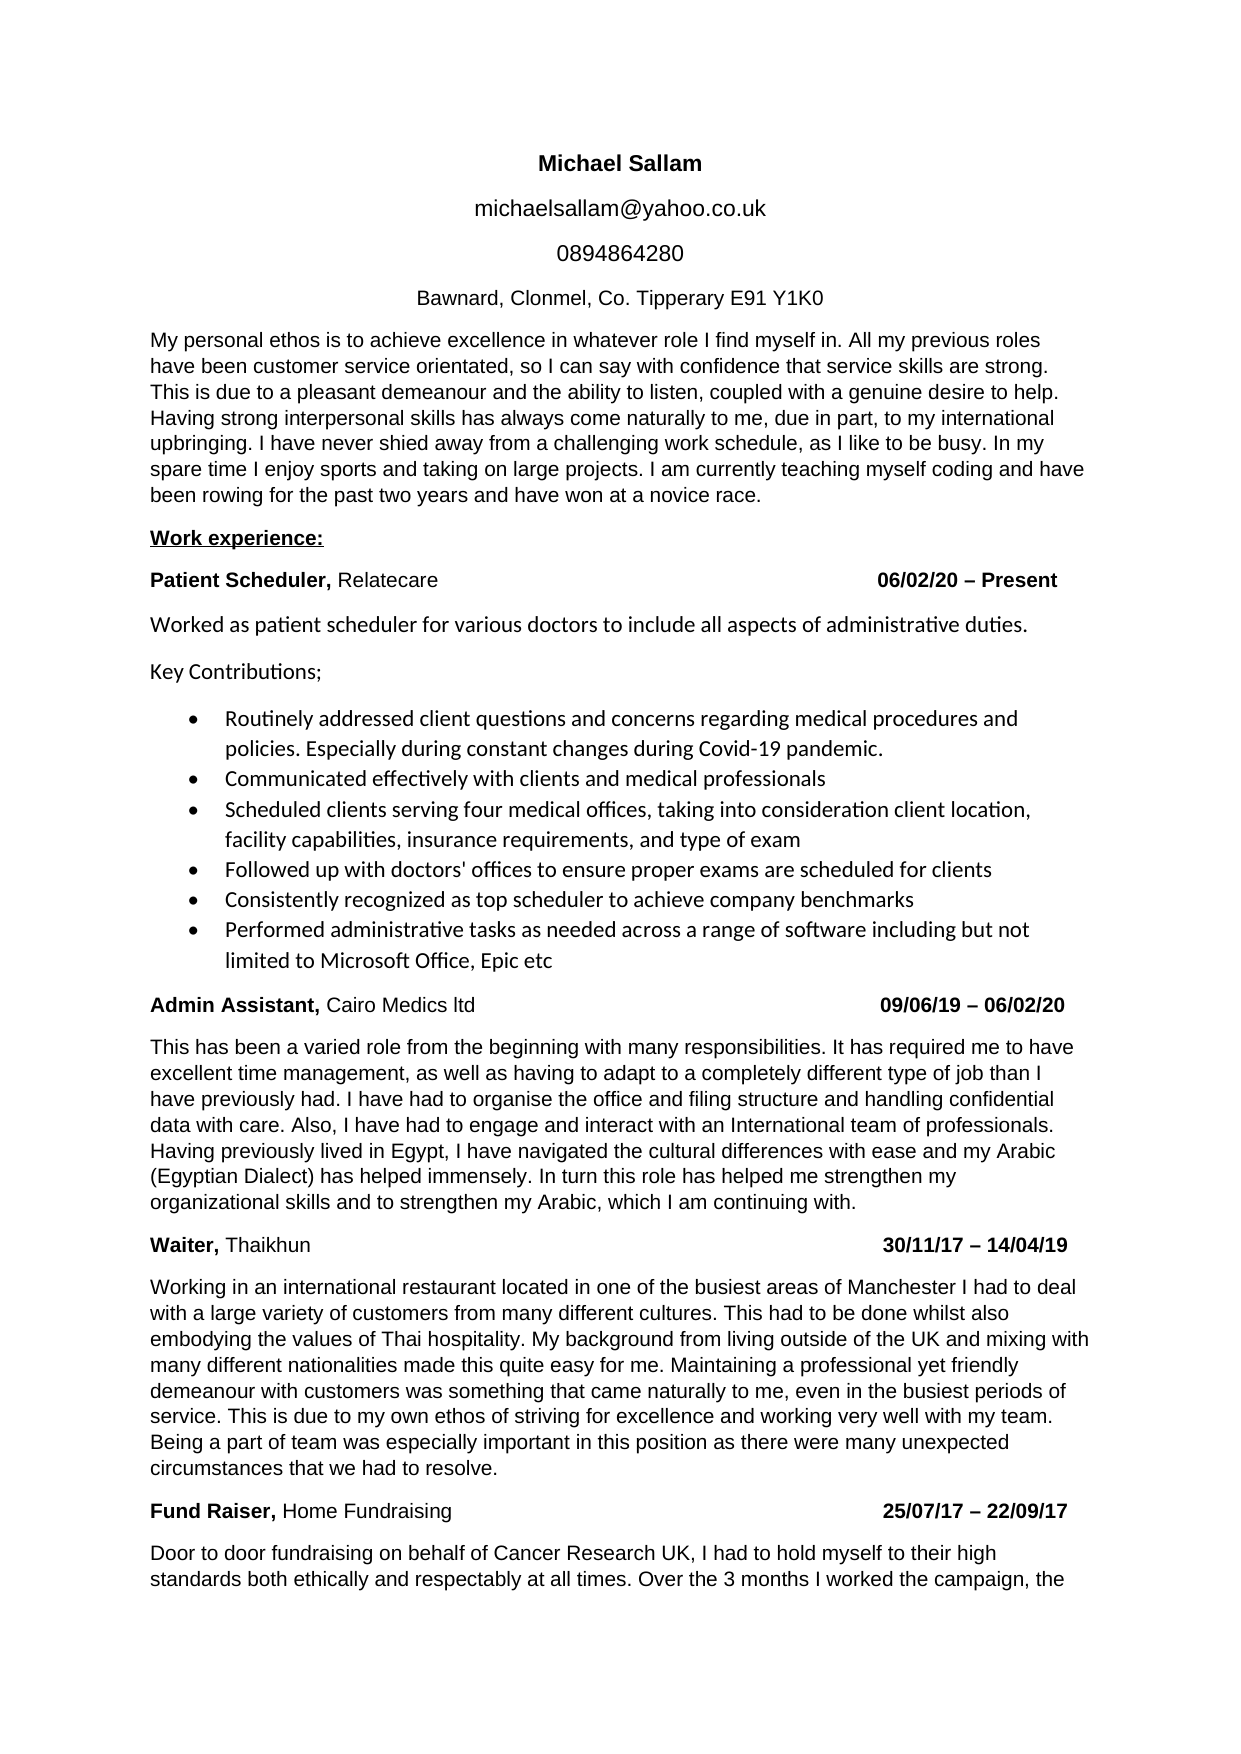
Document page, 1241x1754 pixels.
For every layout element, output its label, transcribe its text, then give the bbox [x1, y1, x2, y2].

text Key Contributions; [150, 657, 1090, 685]
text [150, 1541, 1090, 1591]
list Communicated effectively with clients and medical professionals [187, 764, 1090, 792]
text Working in an international restaurant located in one of the busiest areas of Manchester I had to deal with a large variety of customers from many different cultures. This had to be done whilst also embodying the values of Thai hospitality. My background from living outside of the UK and mixing with many different nationalities made this quite easy for me. Maintaining a professional yet friendly demeanour with customers was something that came naturally to me, even in the busiest periods of service. This is due to my own ethos of striving for excellence and working very well with my team. Being a part of team was especially important in this position as there were many unexpected circumstances that we had to resolve. [150, 1275, 1090, 1480]
text Patient Scheduler, Relatecare 06/02/20 – Present [150, 568, 1090, 592]
list Scheduled clients serving four medical offices, taking into consideration client location, facility capabilities, insurance requirements, and type of exam [187, 795, 1090, 853]
text 0894864280 [150, 240, 1090, 267]
list Consistently recognized as top scheduler to achieve company benchmarks [187, 885, 1090, 913]
text Work experience: [150, 525, 1090, 549]
text michaelsallam@yahoo.co.uk [150, 195, 1090, 221]
text Waiter, Thaikhun 30/11/17 – 14/04/19 [150, 1233, 1090, 1257]
text Bawnard, Clonmel, Co. Tipperary E91 Y1K0 [150, 285, 1090, 309]
text Michael Sallam [150, 150, 1090, 176]
text Admin Assistant, Cairo Medics ltd 09/06/19 – 06/02/20 [150, 993, 1090, 1017]
text This has been a varied role from the beginning with many responsibilities. It has required me to have excellent time management, as well as having to adapt to a completely different type of job than I have previously had. I have had to organise the office and filing structure and handling confidential data with care. Also, I have had to engage and interact with an International team of professionals. Having previously lived in Egypt, I have navigated the cultural differences with ease and my Arabic (Egyptian Dialect) has helped immensely. In turn this role has helped me strengthen my organizational skills and to strengthen my Arabic, which I am continuing with. [150, 1035, 1090, 1214]
text My personal ethos is to achieve excellence in whatever role I find myself in. All my previous roles have been customer service orientated, so I can say with confidence that service skills are strong. This is due to a pleasant demeanour and the ability to listen, coupled with a genuine desire to help. Having strong interpersonal skills has always come naturally to me, due in part, to my international upbringing. I have never shied away from a challenging work schedule, as I like to be busy. In my spare time I enjoy sports and taking on large projects. I am currently teaching myself coding and have been rowing for the past two years and have won at a novice race. [150, 328, 1090, 507]
list Routinely addressed client questions and concerns regarding medical procedures and policies. Especially during constant changes during Covid-19 pandemic. [187, 704, 1090, 762]
list Followed up with doctors' offices to ensure proper exams are scheduled for clients [187, 855, 1090, 883]
text Worked as patient scheduler for various doctors to include all aspects of administrative duties. [150, 610, 1090, 638]
text Fund Raiser, Home Fundraising 25/07/17 – 22/09/17 [150, 1498, 1090, 1522]
list Performed administrative tasks as needed across a range of software including but not limited to Microsoft Office, Epic etc [187, 916, 1090, 974]
